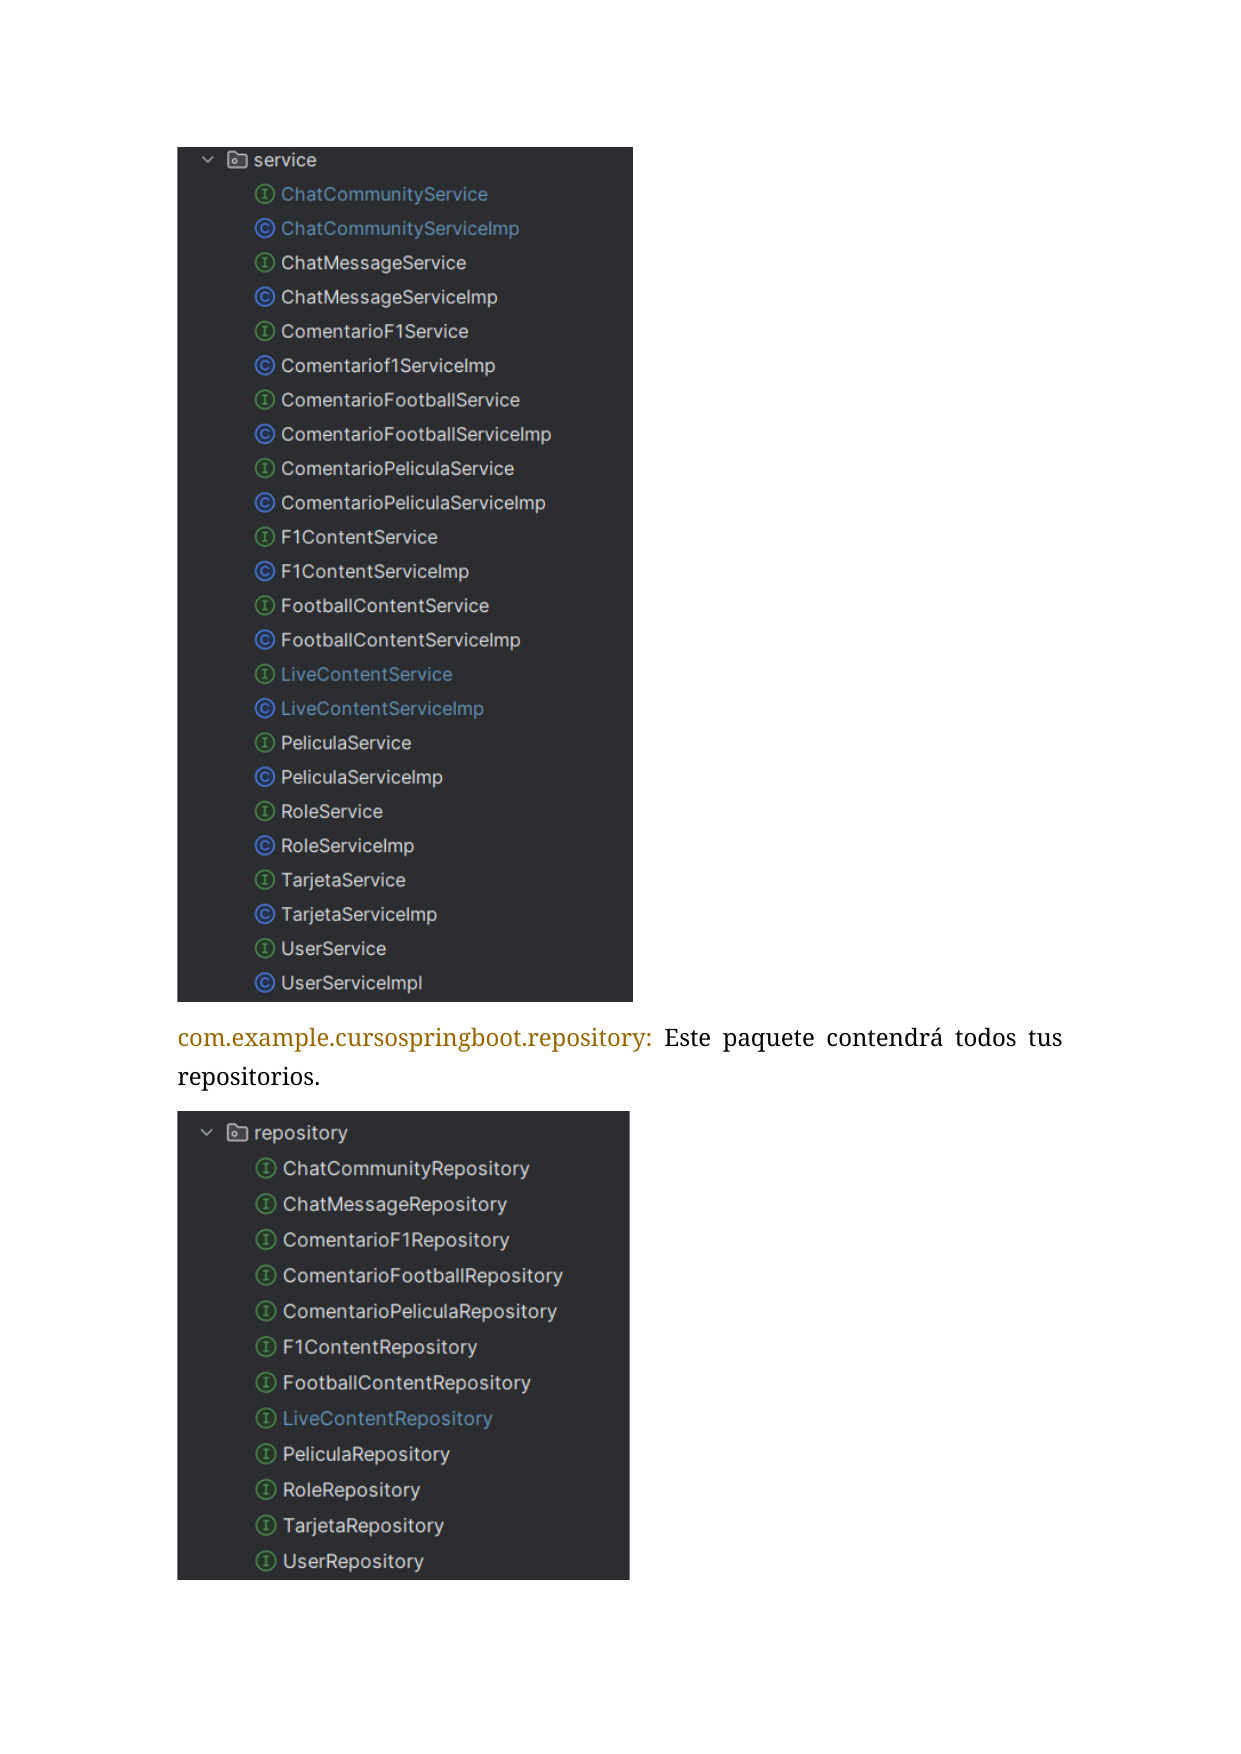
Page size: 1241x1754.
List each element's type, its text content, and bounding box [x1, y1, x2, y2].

picture [177, 147, 633, 1002]
picture [177, 1111, 630, 1580]
text com.example.cursospringboot.repository: Este paquete contendrá todos tus repositorios. [177, 1021, 1063, 1093]
